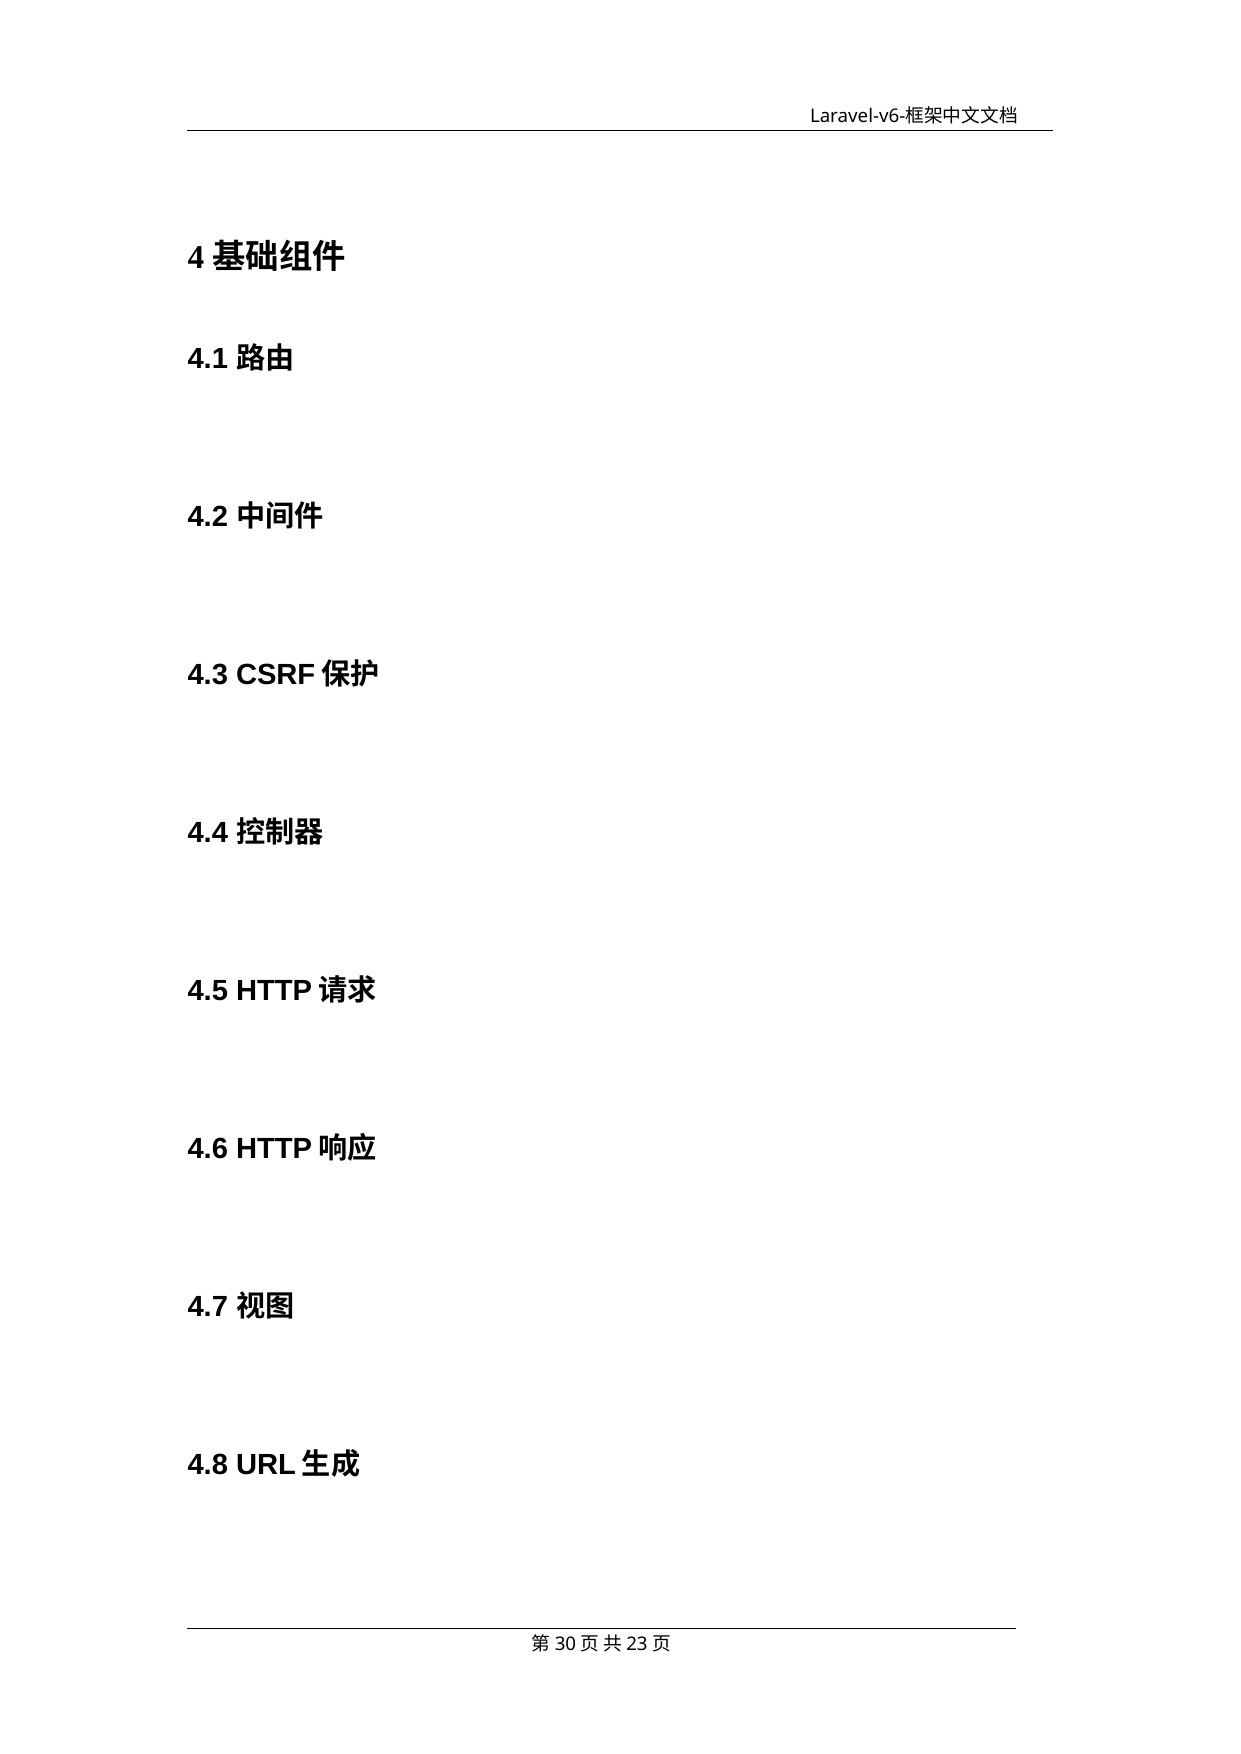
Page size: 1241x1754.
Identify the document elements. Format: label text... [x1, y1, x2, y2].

subtitle CSRF保护 [187, 639, 1053, 704]
subtitle 控制器 [187, 797, 1053, 862]
subtitle 路由 [187, 323, 1053, 388]
subtitle HTTP响应 [187, 1113, 1053, 1178]
subtitle HTTP请求 [187, 955, 1053, 1020]
subtitle 基础组件 [187, 221, 1053, 286]
subtitle URL生成 [187, 1429, 1053, 1494]
subtitle 中间件 [187, 481, 1053, 546]
subtitle 视图 [187, 1271, 1053, 1336]
